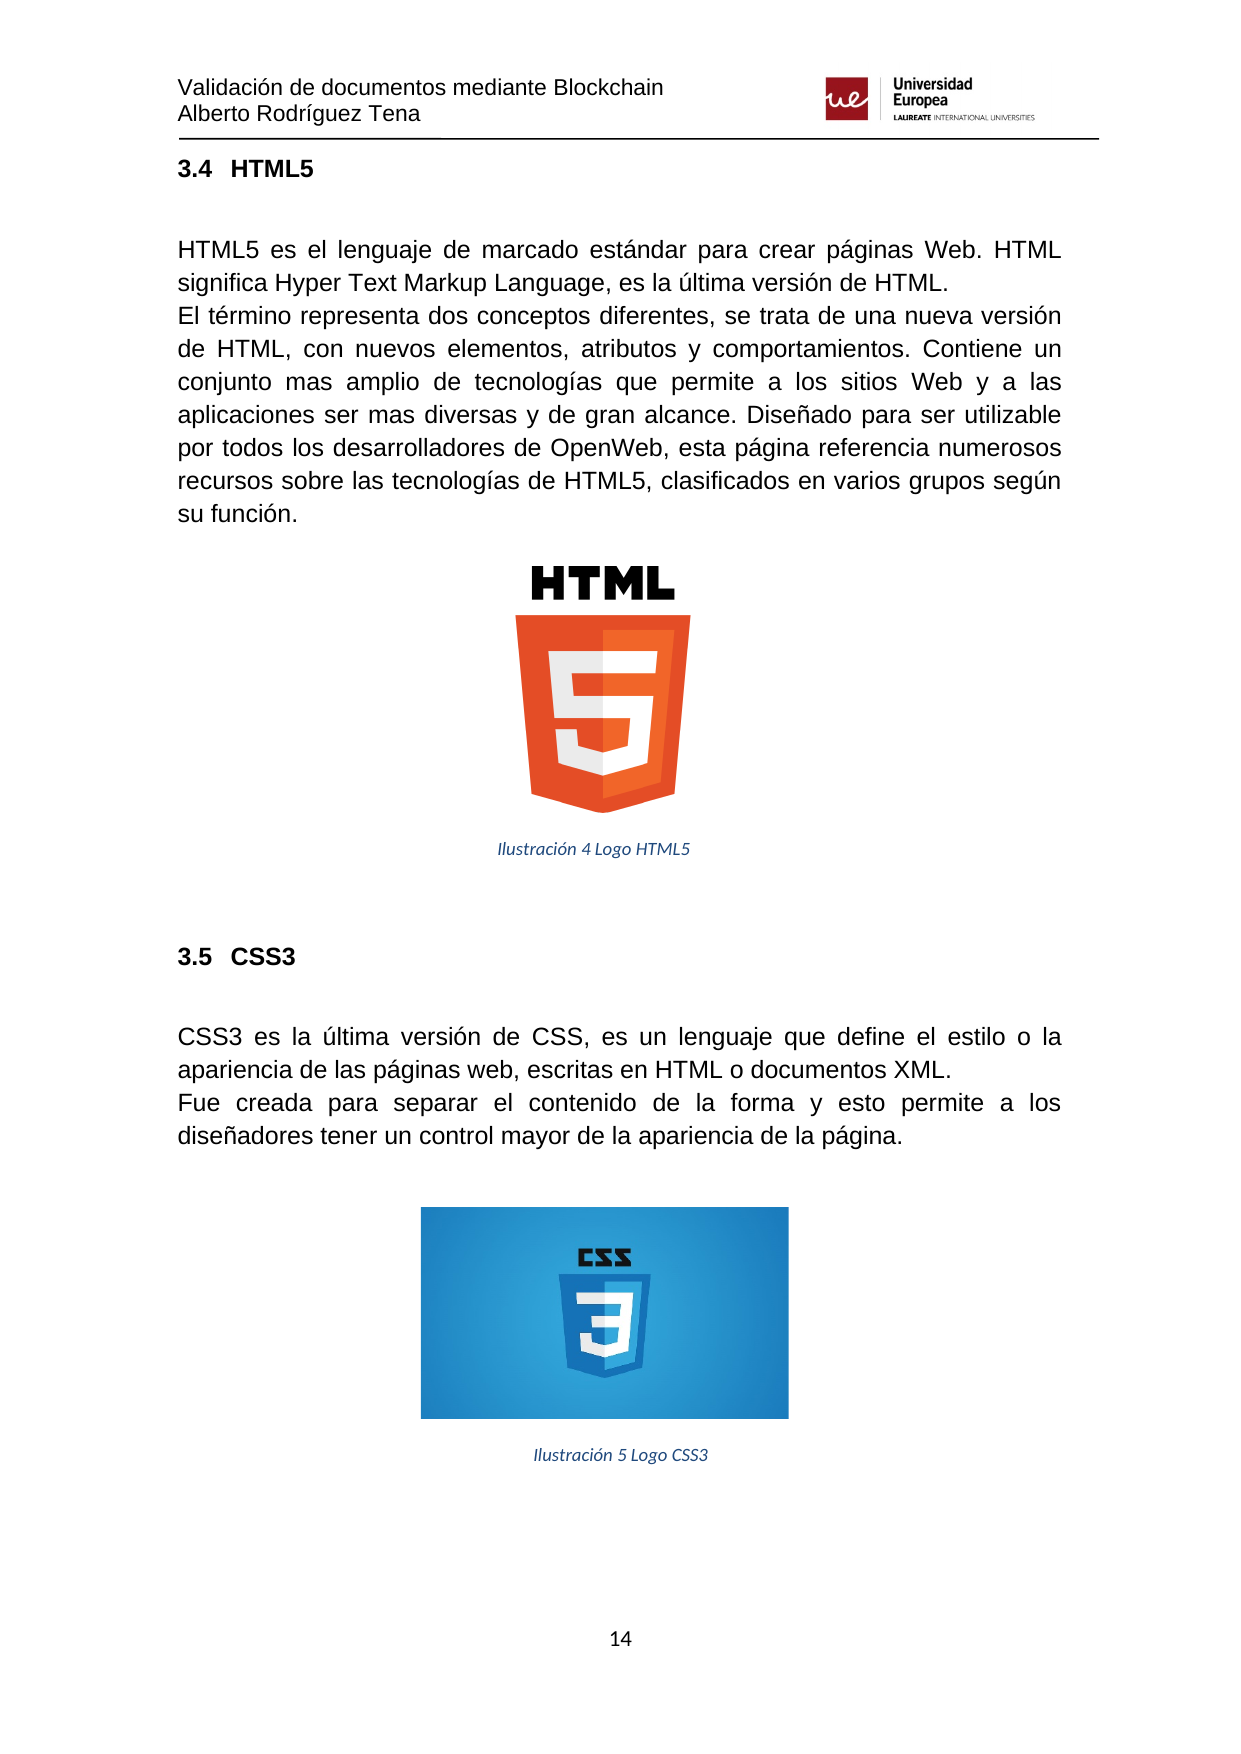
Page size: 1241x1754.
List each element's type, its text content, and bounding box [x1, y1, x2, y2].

subtitle CSS3 [177, 942, 1063, 971]
text Fue creada para separar el contenido de la forma y esto permite a los diseñadores tener un control mayor de la apariencia de la página. [177, 1088, 1063, 1150]
text HTML5 es el lenguaje de marcado estándar para crear páginas Web. HTML significa Hyper Text Markup Language, es la última versión de HTML. [177, 234, 1063, 296]
picture [479, 566, 725, 813]
text CSS3 es la última versión de CSS, es un lenguaje que define el estilo o la apariencia de las páginas web, escritas en HTML o documentos XML. [177, 1022, 1063, 1084]
text El término representa dos conceptos diferentes, se trata de una nueva versión de HTML, con nuevos elementos, atributos y comportamientos. Contiene un conjunto mas amplio de tecnologías que permite a los sitios Web y a las aplicaciones ser mas diversas y de gran alcance. Diseñado para ser utilizable por todos los desarrolladores de OpenWeb, esta página referencia numerosos recursos sobre las tecnologías de HTML5, clasificados en varios grupos según su función. [177, 301, 1063, 527]
subtitle HTML5 [177, 154, 1063, 183]
picture [420, 1207, 789, 1419]
picture [808, 62, 1052, 136]
